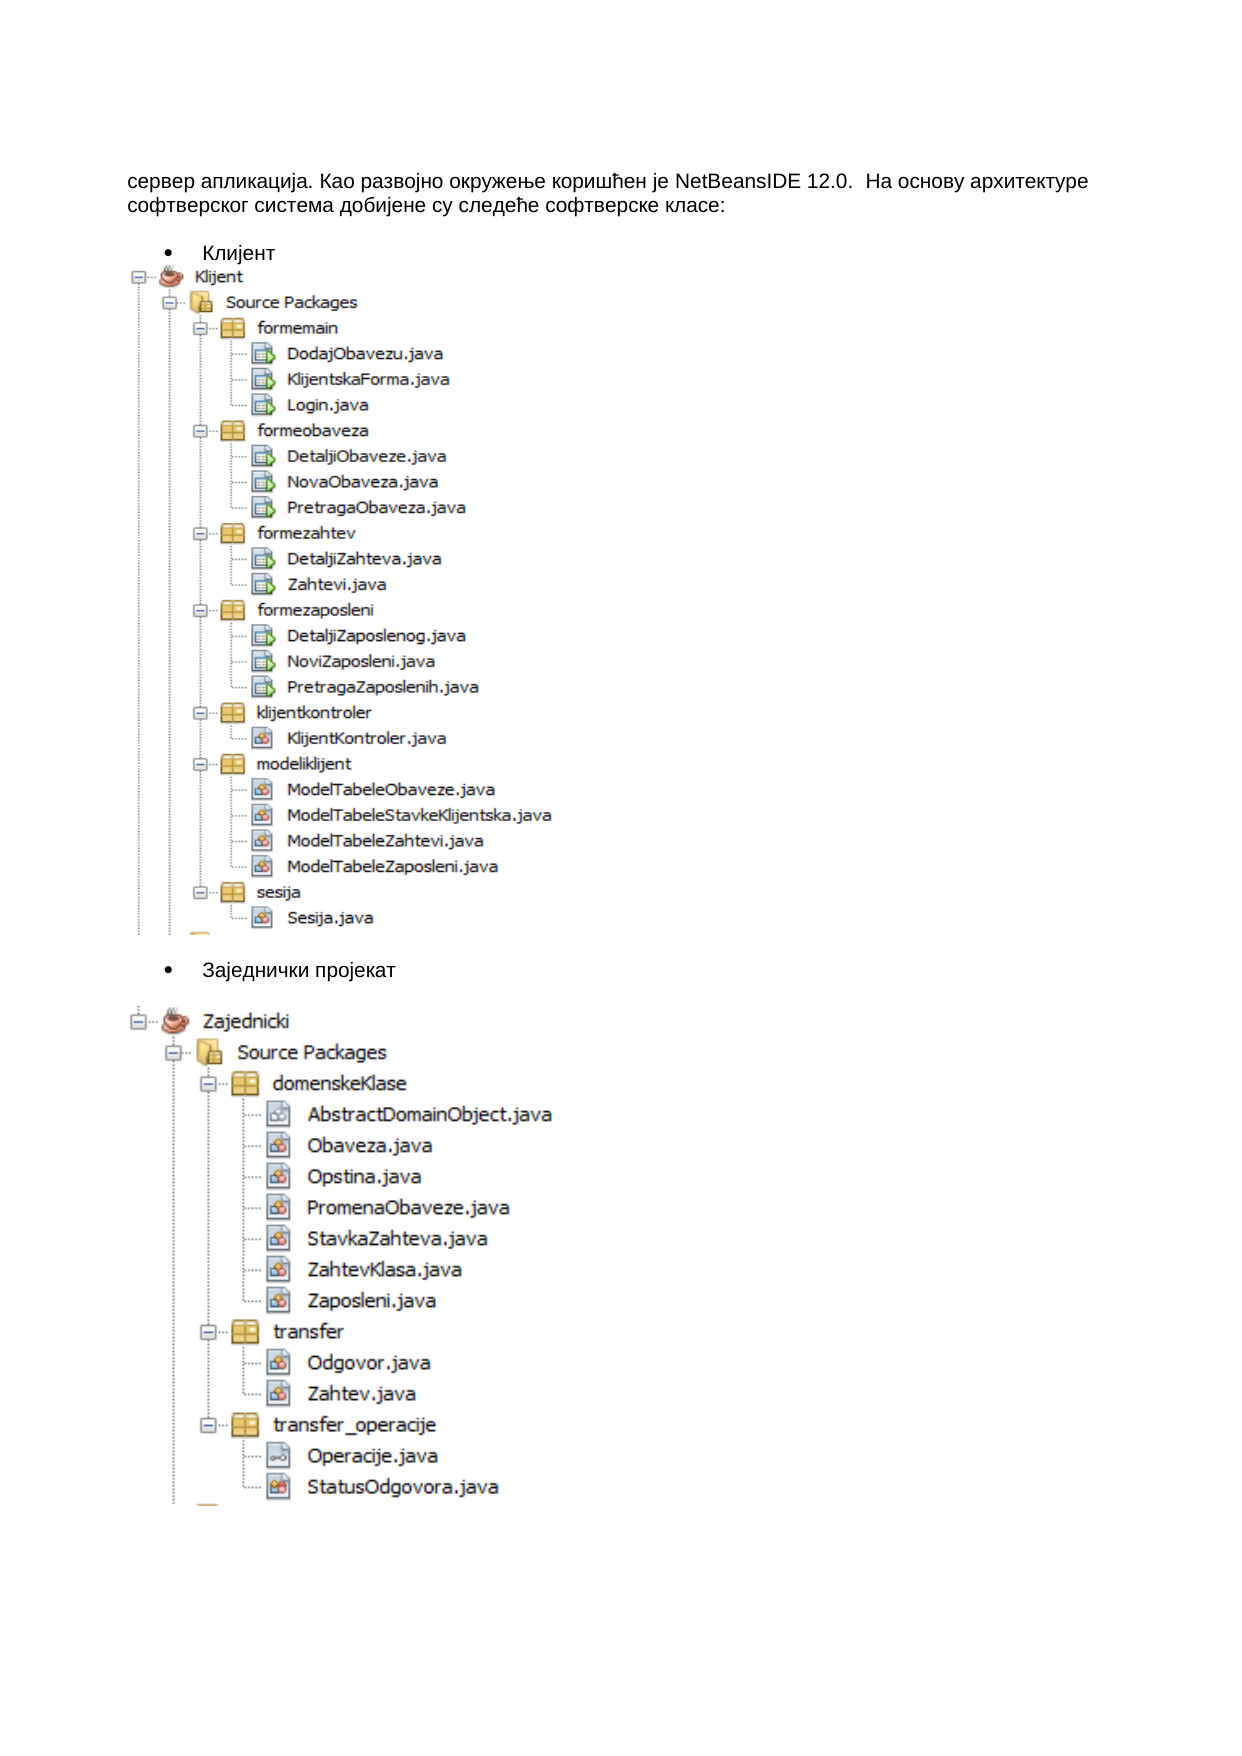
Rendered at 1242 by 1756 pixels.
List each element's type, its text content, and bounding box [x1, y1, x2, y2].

list Клијент [164, 241, 1114, 265]
list Заједнички пројекат [164, 958, 1114, 982]
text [127, 167, 1114, 217]
picture [127, 265, 574, 935]
picture [127, 1006, 605, 1506]
